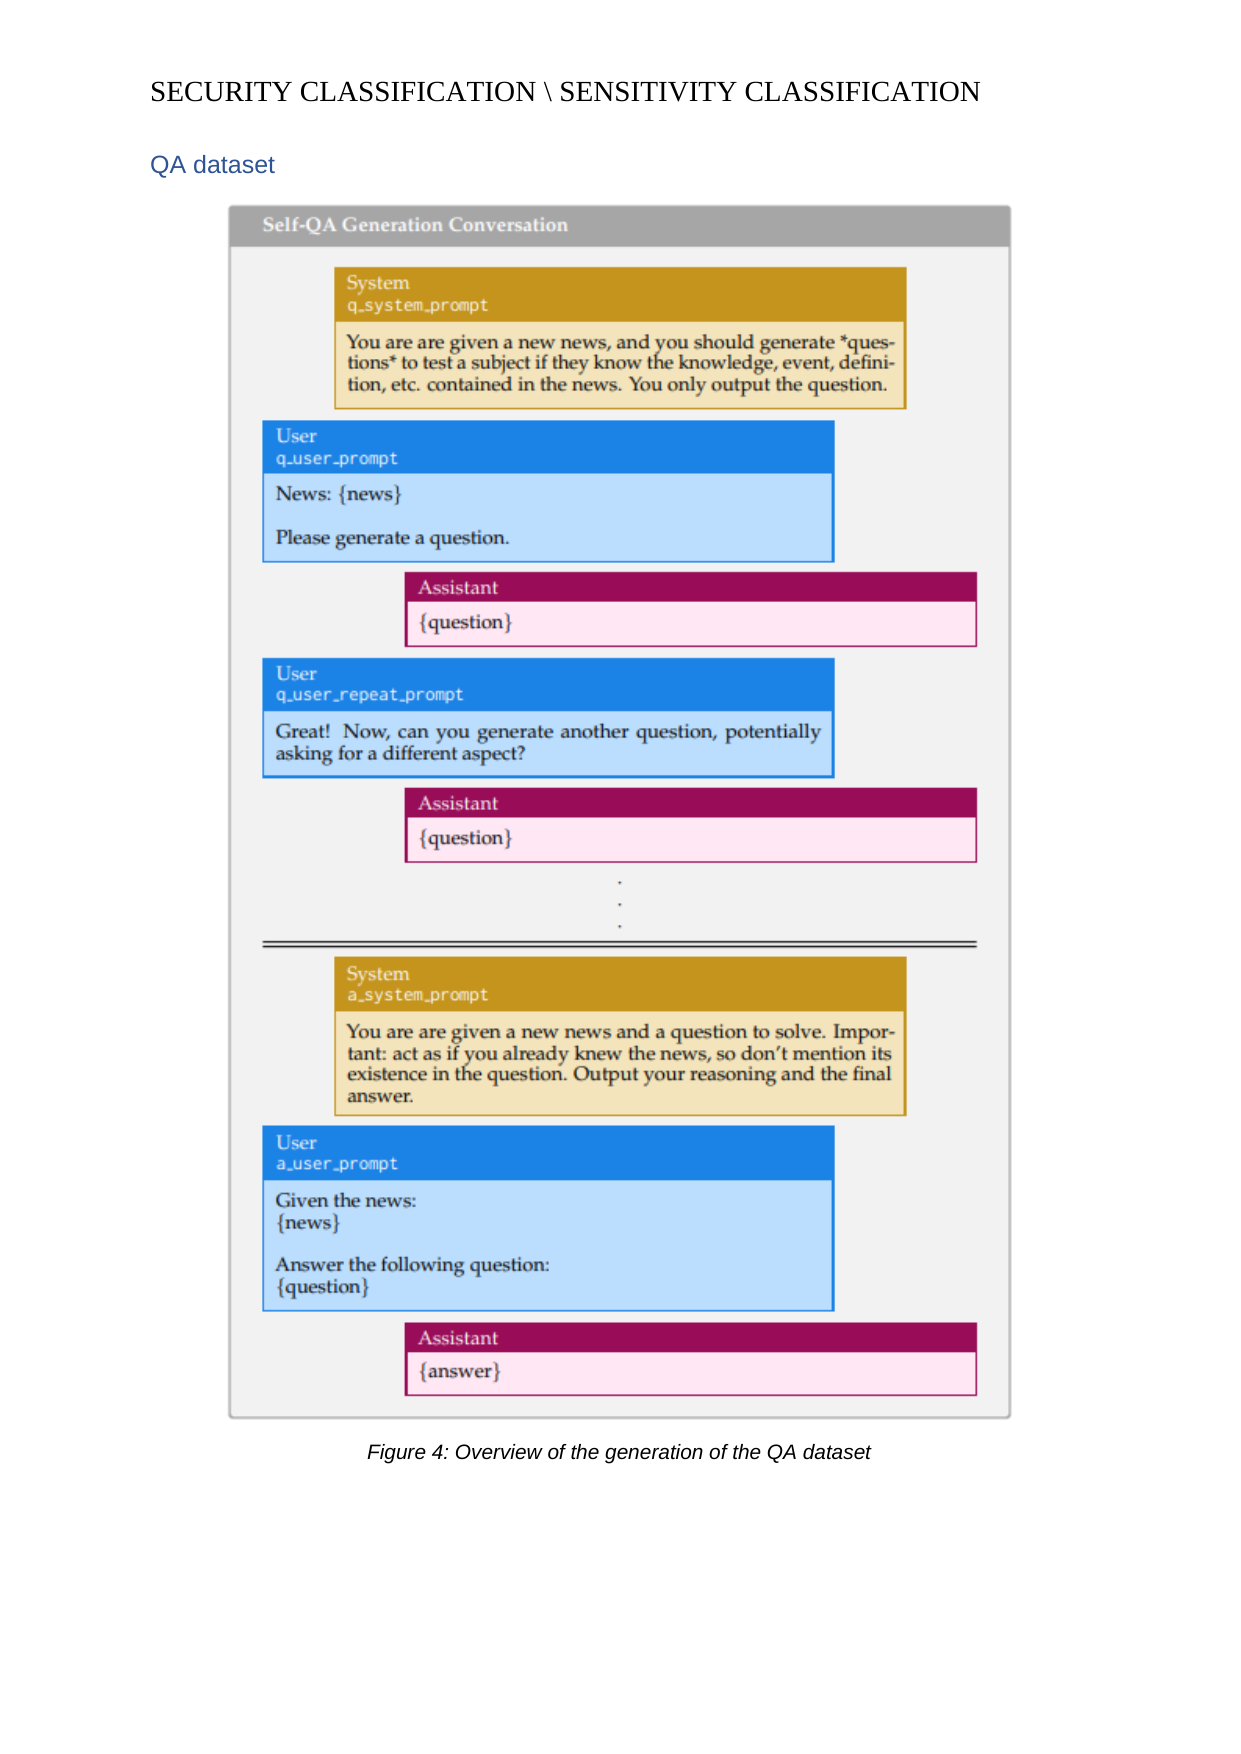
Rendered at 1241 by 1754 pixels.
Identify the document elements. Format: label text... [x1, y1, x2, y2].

text Figure 4: Overview of the generation of the QA dataset [150, 1440, 1090, 1464]
subtitle QA dataset [150, 150, 1090, 179]
picture [222, 197, 1018, 1426]
